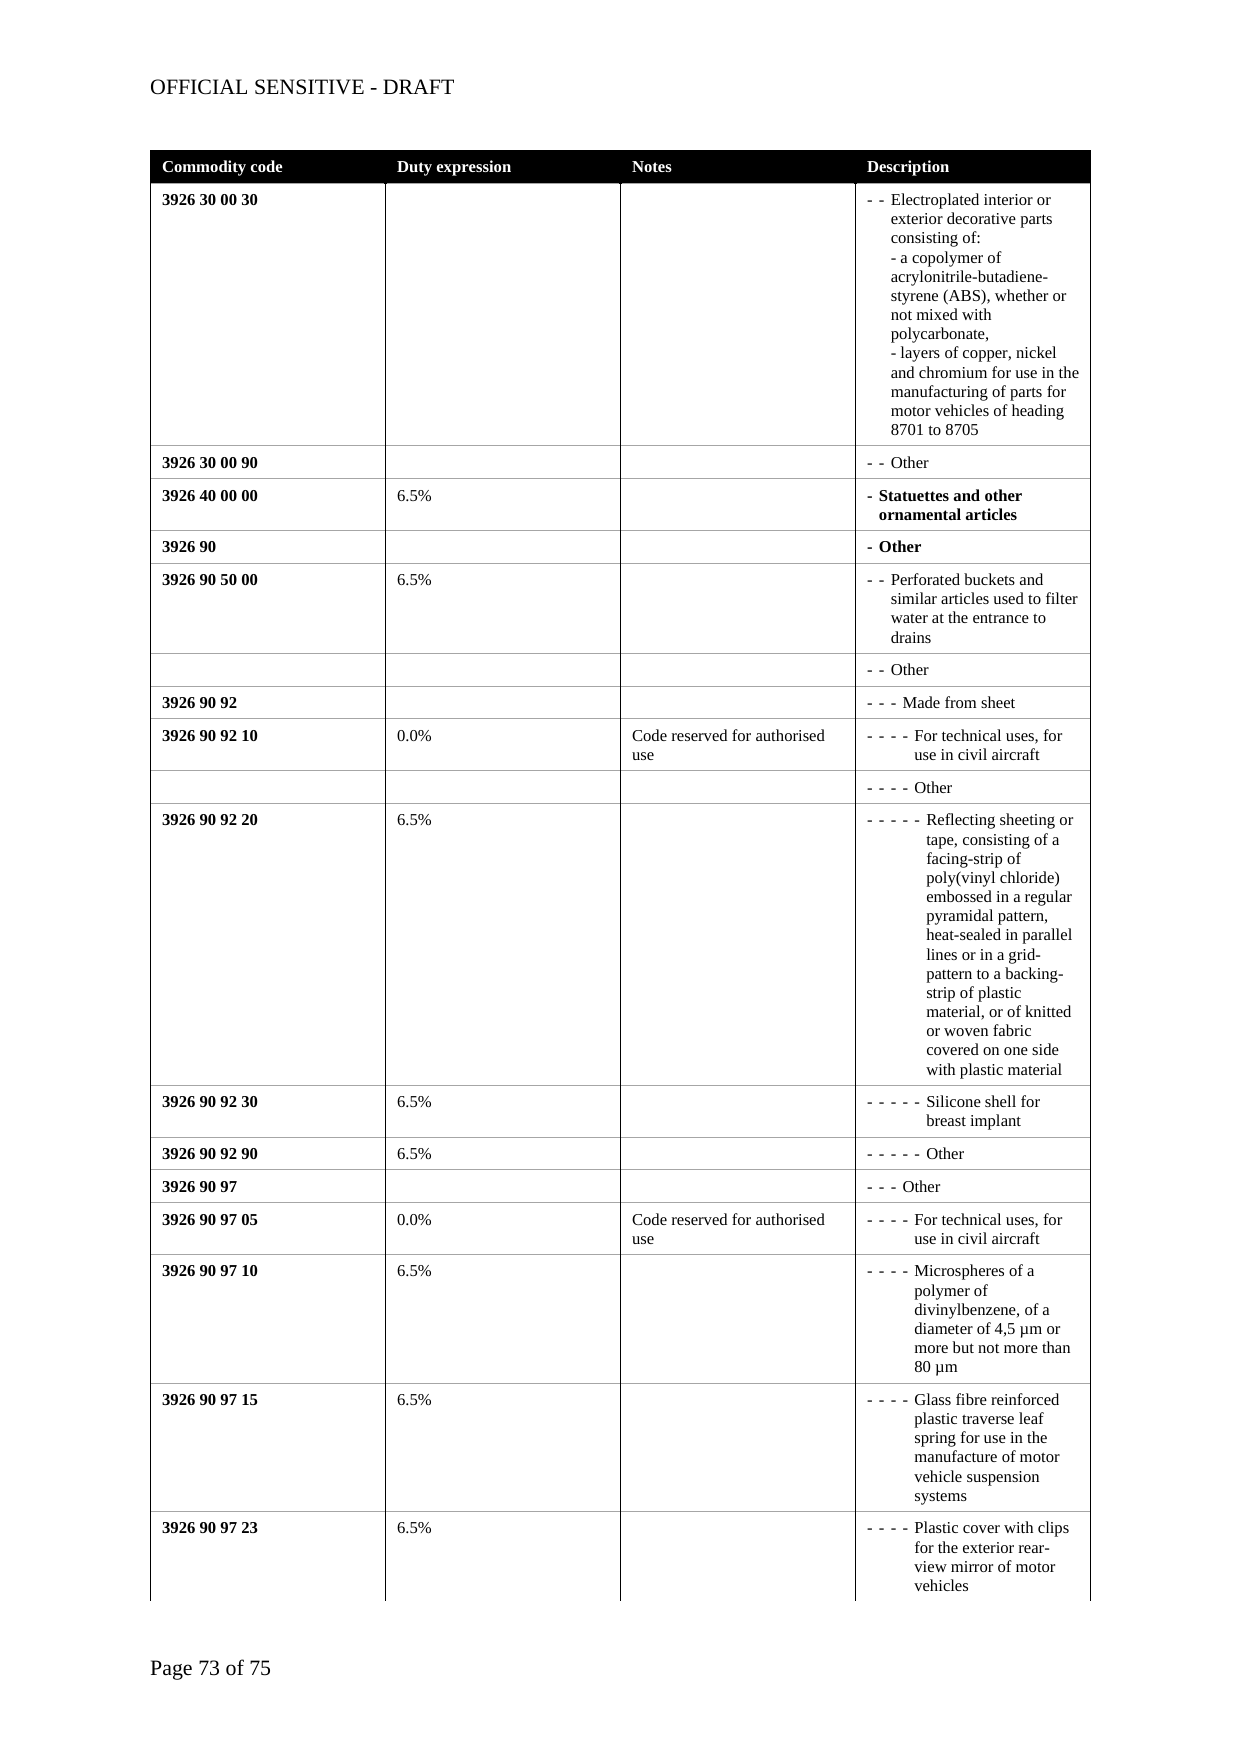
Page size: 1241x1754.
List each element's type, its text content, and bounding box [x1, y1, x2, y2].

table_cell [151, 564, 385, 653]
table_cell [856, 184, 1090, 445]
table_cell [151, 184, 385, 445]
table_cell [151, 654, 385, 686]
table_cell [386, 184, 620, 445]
table_header Notes [622, 151, 854, 183]
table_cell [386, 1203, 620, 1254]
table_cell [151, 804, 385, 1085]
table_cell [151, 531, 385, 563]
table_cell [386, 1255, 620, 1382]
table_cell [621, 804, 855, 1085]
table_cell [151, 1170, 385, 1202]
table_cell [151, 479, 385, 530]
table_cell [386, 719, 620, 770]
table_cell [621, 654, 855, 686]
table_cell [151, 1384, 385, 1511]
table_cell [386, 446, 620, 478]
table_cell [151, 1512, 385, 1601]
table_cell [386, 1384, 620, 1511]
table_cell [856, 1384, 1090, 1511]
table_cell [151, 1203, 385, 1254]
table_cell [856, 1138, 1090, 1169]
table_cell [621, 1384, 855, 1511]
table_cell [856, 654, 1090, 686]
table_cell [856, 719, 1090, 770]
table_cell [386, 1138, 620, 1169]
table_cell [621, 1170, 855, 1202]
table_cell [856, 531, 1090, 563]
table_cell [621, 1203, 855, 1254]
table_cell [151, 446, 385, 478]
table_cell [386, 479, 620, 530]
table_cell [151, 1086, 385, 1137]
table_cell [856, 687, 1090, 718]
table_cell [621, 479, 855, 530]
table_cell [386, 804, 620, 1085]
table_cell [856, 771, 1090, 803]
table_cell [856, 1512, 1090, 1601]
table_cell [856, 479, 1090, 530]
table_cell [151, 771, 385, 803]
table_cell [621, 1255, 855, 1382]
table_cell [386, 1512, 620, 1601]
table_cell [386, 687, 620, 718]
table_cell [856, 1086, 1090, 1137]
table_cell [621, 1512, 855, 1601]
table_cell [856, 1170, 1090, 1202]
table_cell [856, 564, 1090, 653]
table_header Description [857, 151, 1090, 183]
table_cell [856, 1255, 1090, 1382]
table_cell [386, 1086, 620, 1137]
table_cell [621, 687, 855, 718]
table_header Commodity code [151, 151, 384, 183]
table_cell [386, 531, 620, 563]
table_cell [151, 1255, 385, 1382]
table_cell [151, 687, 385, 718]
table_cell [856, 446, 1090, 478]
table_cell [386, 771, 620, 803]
table_header Duty expression [387, 151, 619, 183]
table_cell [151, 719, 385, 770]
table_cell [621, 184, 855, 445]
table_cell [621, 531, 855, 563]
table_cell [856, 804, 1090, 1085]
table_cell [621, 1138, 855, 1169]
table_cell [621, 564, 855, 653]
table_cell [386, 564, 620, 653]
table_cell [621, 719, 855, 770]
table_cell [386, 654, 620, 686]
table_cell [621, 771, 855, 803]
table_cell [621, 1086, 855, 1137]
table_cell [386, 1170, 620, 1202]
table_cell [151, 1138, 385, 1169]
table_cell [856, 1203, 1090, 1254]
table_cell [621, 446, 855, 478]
